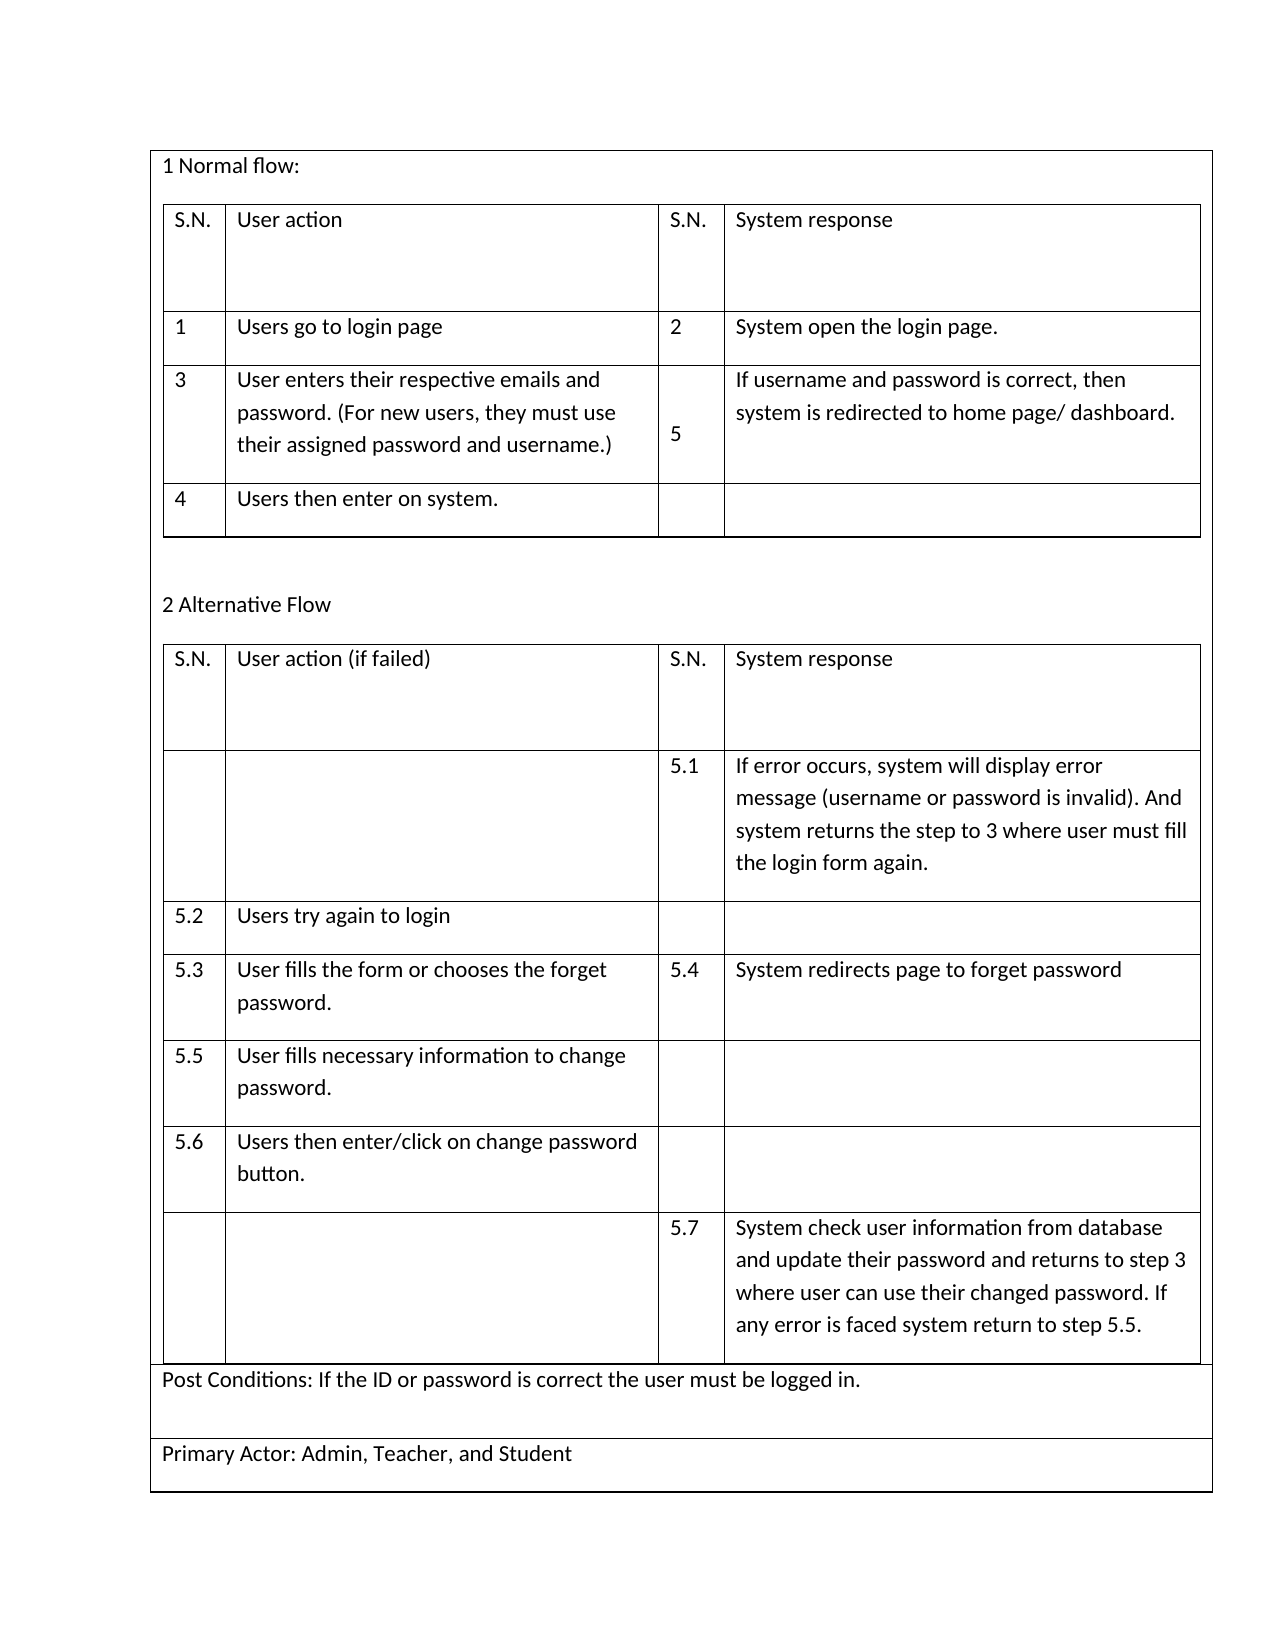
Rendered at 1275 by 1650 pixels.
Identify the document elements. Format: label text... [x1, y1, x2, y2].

table_cell Post Conditions: If the ID or password is correct the user must be logged in. [151, 1365, 1212, 1438]
table_cell Primary Actor: Admin, Teacher, and Student [151, 1439, 1212, 1491]
table_cell Task sequence 1 Normal flow: 2 Alternative Flow [151, 151, 1212, 1364]
